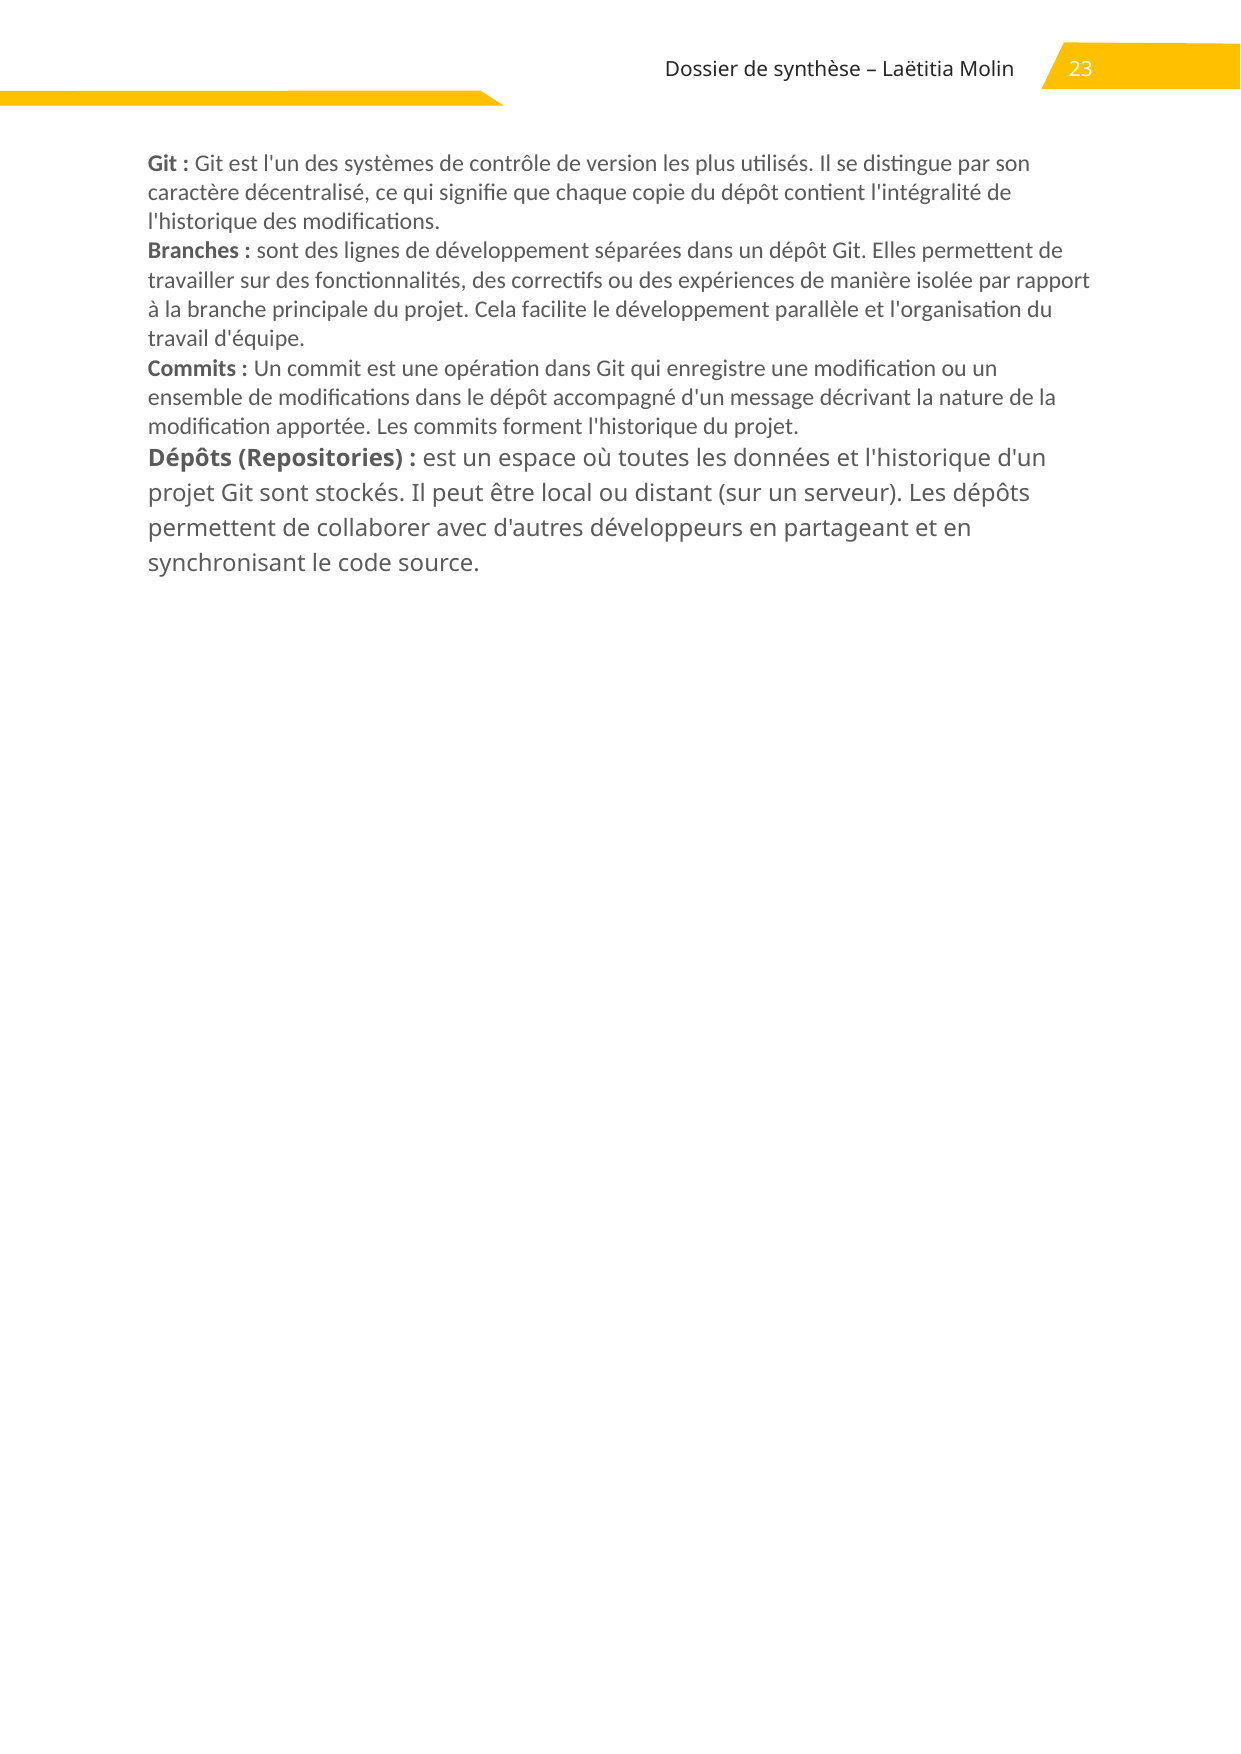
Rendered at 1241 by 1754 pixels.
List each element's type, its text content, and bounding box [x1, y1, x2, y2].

text Commits : Un commit est une opération dans Git qui enregistre une modification ou un ensemble de modifications dans le dépôt accompagné d'un message décrivant la nature de la modification apportée. Les commits forment l'historique du projet. [148, 353, 1092, 440]
text Dépôts (Repositories) : est un espace où toutes les données et l'historique d'un projet Git sont stockés. Il peut être local ou distant (sur un serveur). Les dépôts permettent de collaborer avec d'autres développeurs en partageant et en synchronisant le code source. [148, 440, 1092, 579]
text Branches : sont des lignes de développement séparées dans un dépôt Git. Elles permettent de travailler sur des fonctionnalités, des correctifs ou des expériences de manière isolée par rapport à la branche principale du projet. Cela facilite le développement parallèle et l'organisation du travail d'équipe. [148, 236, 1092, 353]
text Git : Git est l'un des systèmes de contrôle de version les plus utilisés. Il se distingue par son caractère décentralisé, ce qui signifie que chaque copie du dépôt contient l'intégralité de l'historique des modifications. [148, 148, 1092, 236]
